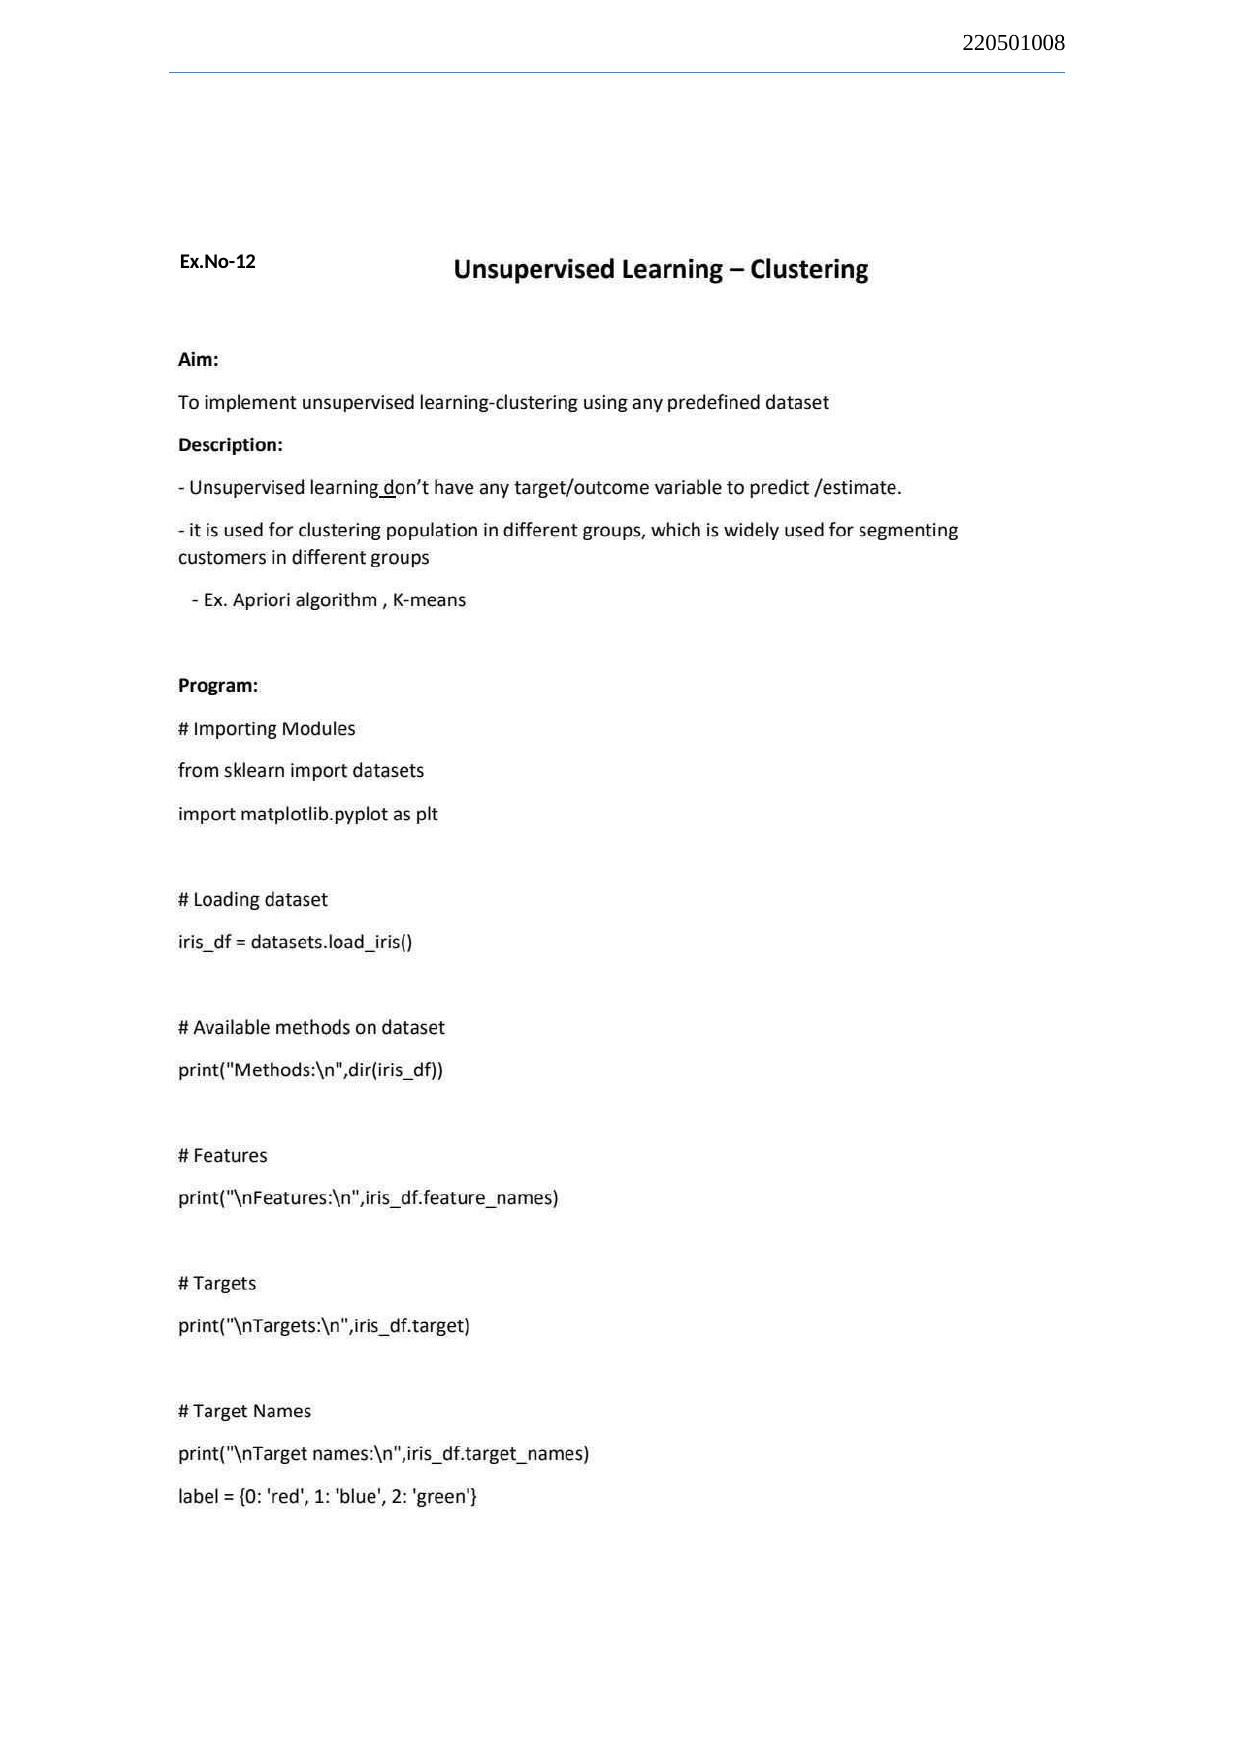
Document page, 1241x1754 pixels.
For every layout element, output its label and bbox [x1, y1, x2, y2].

picture [175, 253, 959, 1509]
